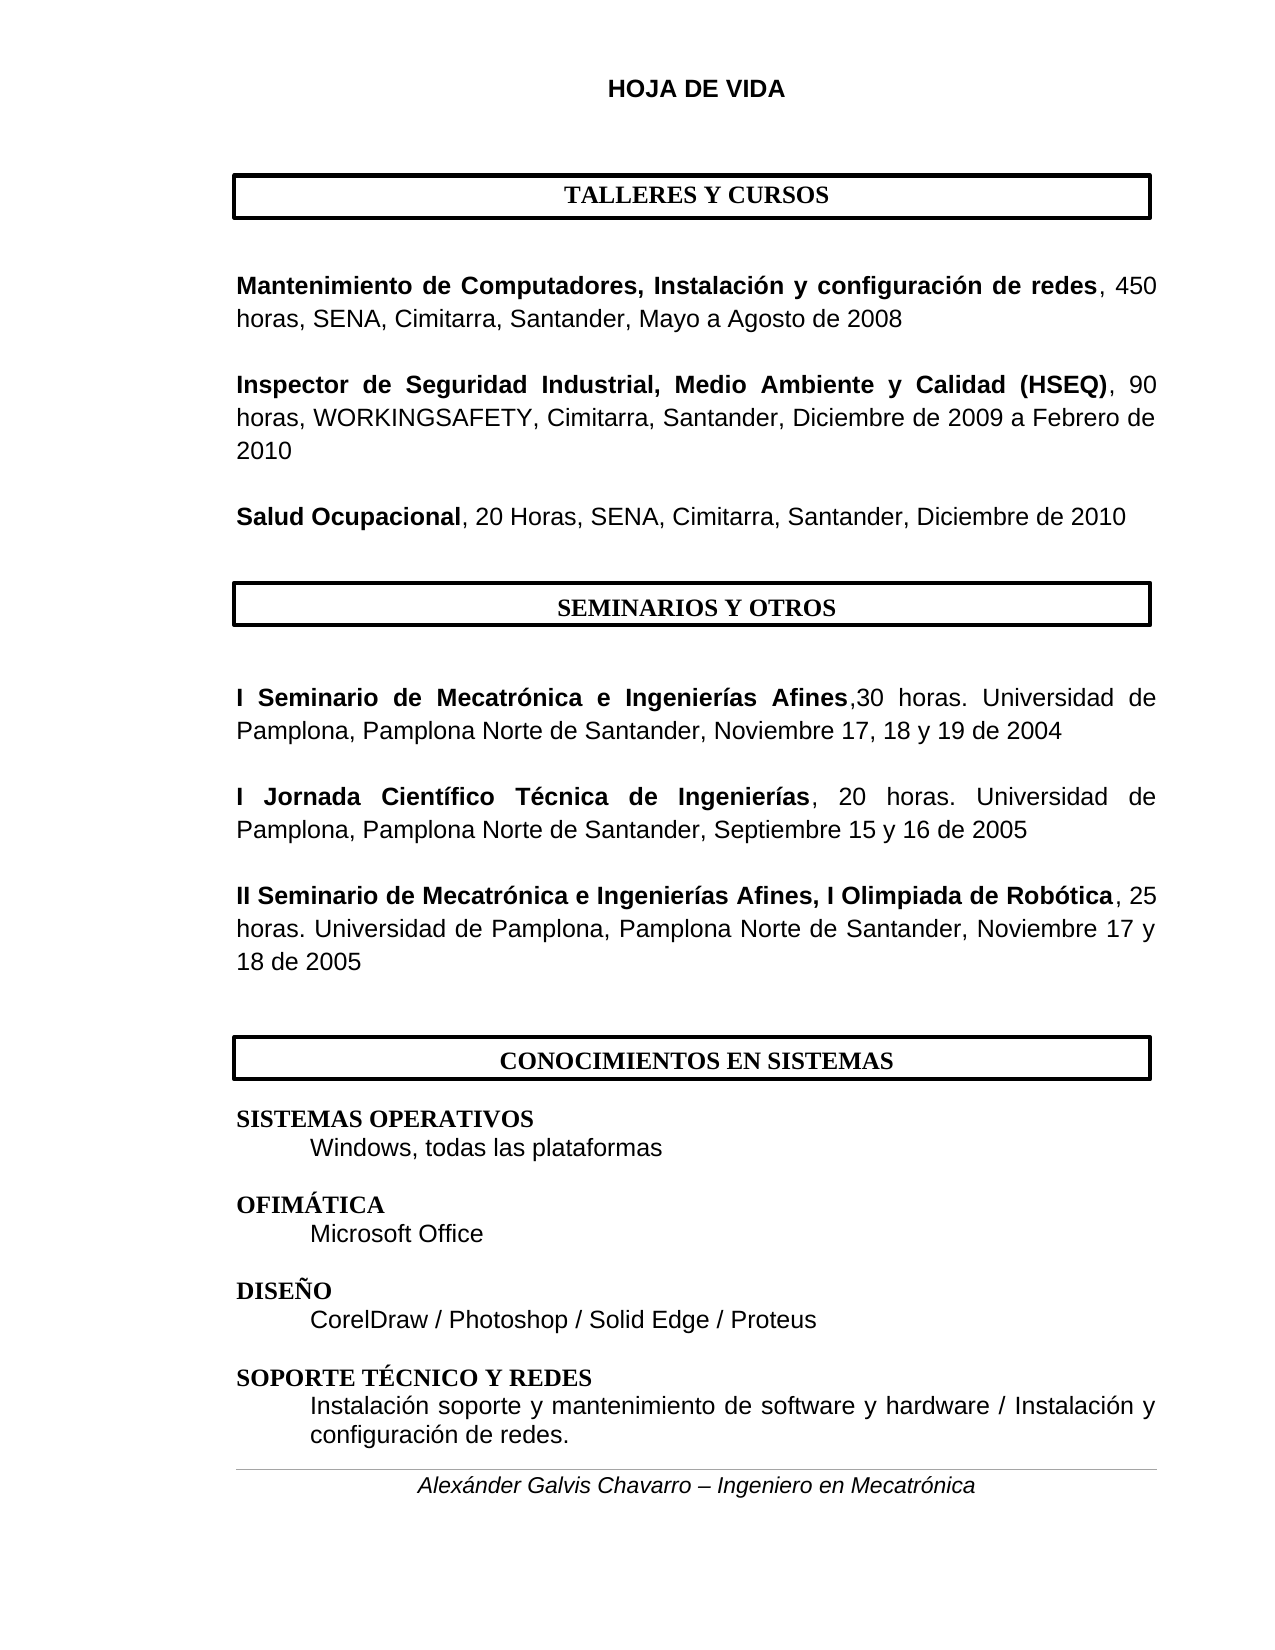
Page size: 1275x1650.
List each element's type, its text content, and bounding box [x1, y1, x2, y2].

text DISEÑO [236, 1276, 1157, 1305]
text Mantenimiento de Computadores, Instalación y configuración de redes, 450 horas, SENA, Cimitarra, Santander, Mayo a Agosto de 2008 [236, 271, 1157, 333]
text TALLERES Y CURSOS [236, 180, 1157, 209]
text CorelDraw / Photoshop / Solid Edge / Proteus [236, 1305, 1157, 1334]
text SISTEMAS OPERATIVOS [236, 1104, 1157, 1133]
text II Seminario de Mecatrónica e Ingenierías Afines, I Olimpiada de Robótica, 25 horas. Universidad de Pamplona, Pamplona Norte de Santander, Noviembre 17 y 18 de 2005 [236, 881, 1157, 976]
text I Jornada Científico Técnica de Ingenierías, 20 horas. Universidad de Pamplona, Pamplona Norte de Santander, Septiembre 15 y 16 de 2005 [236, 782, 1157, 844]
text CONOCIMIENTOS EN SISTEMAS [236, 1046, 1157, 1075]
text Microsoft Office [236, 1219, 1157, 1248]
text Salud Ocupacional, 20 Horas, SENA, Cimitarra, Santander, Diciembre de 2010 [236, 502, 1157, 531]
text Windows, todas las plataformas [236, 1133, 1157, 1161]
text SOPORTE TÉCNICO Y REDES [236, 1363, 1157, 1391]
text SEMINARIOS Y OTROS [236, 593, 1157, 621]
text Inspector de Seguridad Industrial, Medio Ambiente y Calidad (HSEQ), 90 horas, WORKINGSAFETY, Cimitarra, Santander, Diciembre de 2009 a Febrero de 2010 [236, 370, 1157, 465]
text I Seminario de Mecatrónica e Ingenierías Afines,30 horas. Universidad de Pamplona, Pamplona Norte de Santander, Noviembre 17, 18 y 19 de 2004 [236, 683, 1157, 745]
text OFIMÁTICA [236, 1190, 1157, 1219]
text Instalación soporte y mantenimiento de software y hardware / Instalación y configuración de redes. [310, 1391, 1157, 1449]
